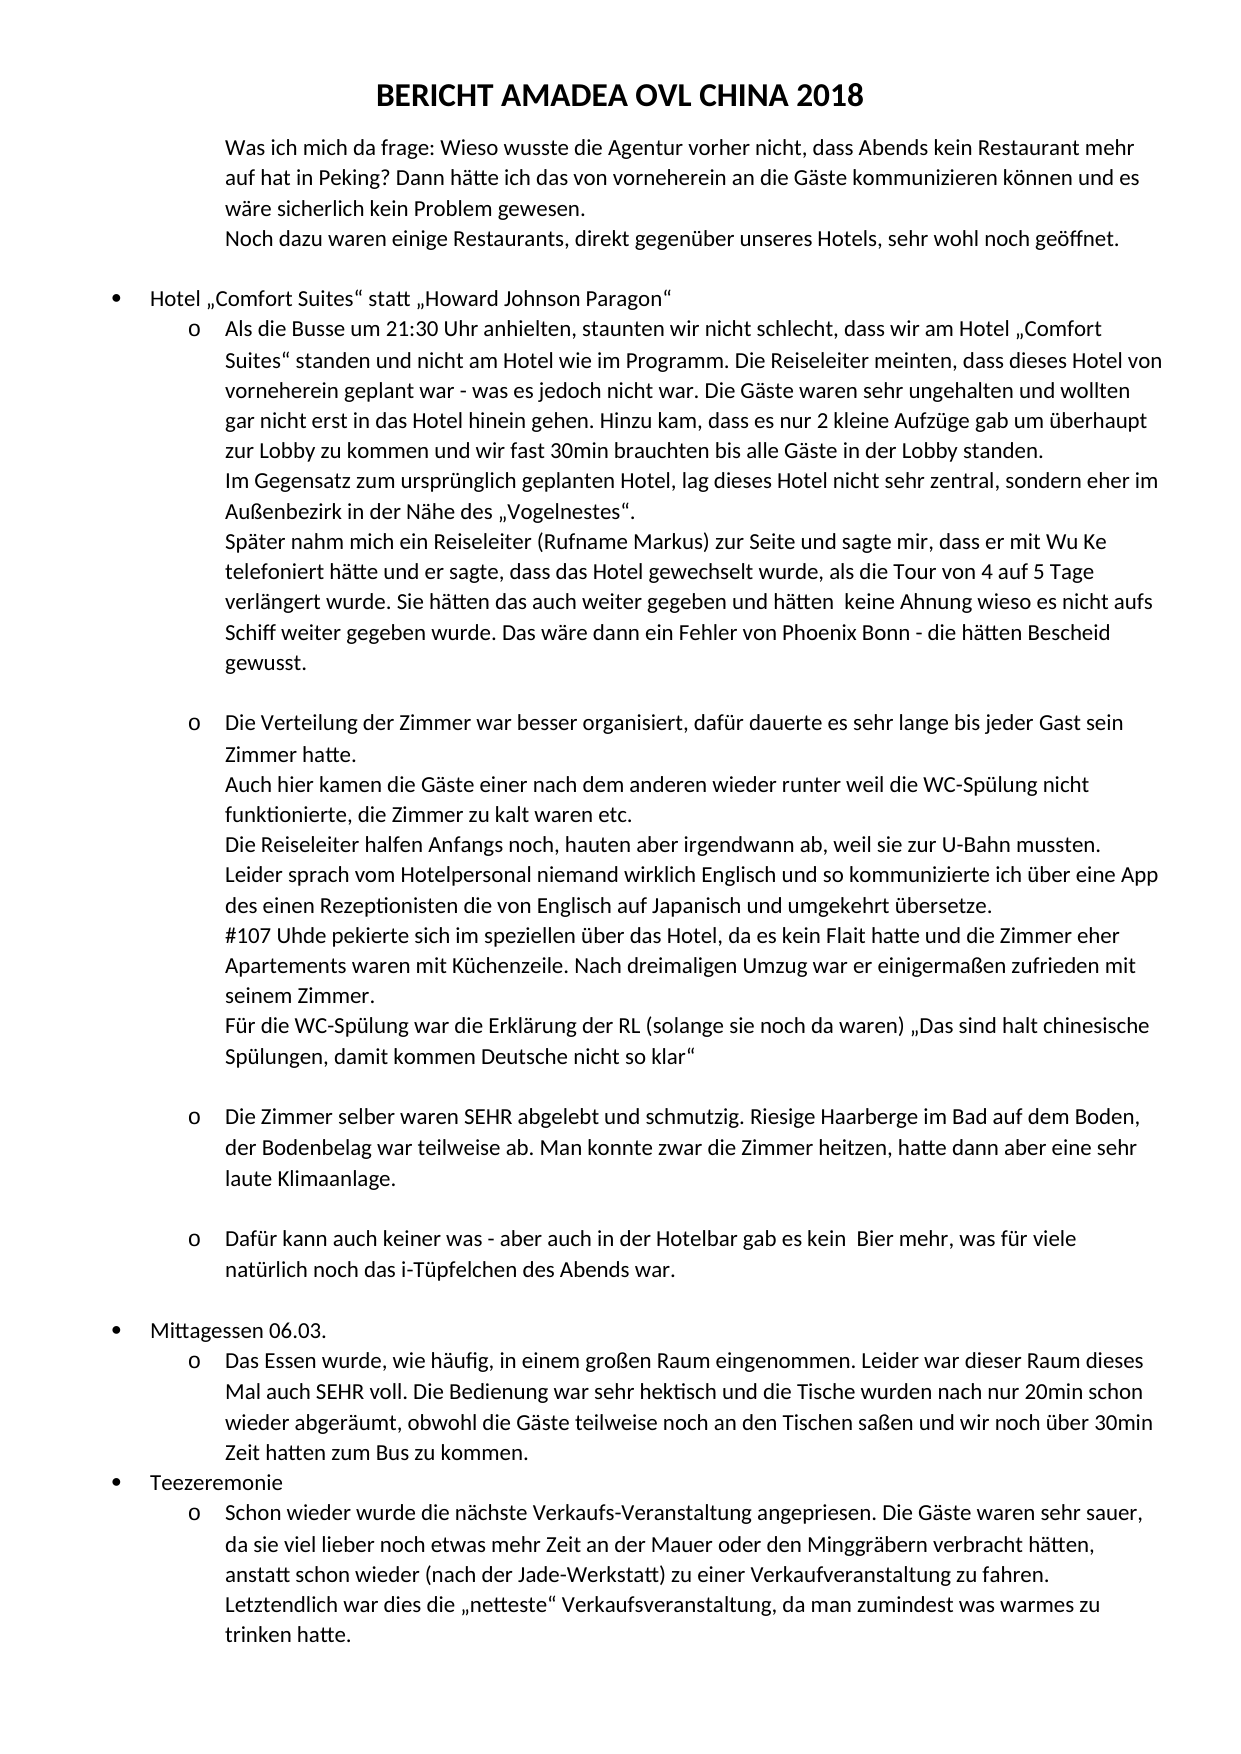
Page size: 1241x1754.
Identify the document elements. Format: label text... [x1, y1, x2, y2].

list Was ich mich da frage: Wieso wusste die Agentur vorher nicht, dass Abends kein Restaurant mehr auf hat in Peking? Dann hätte ich das von vorneherein an die Gäste kommunizieren können und es wäre sicherlich kein Problem gewesen. [225, 133, 1165, 222]
list Hotel „Comfort Suites“ statt „Howard Johnson Paragon“ [112, 284, 1165, 312]
list Teezeremonie [112, 1468, 1165, 1496]
list Die Zimmer selber waren SEHR abgelebt und schmutzig. Riesige Haarberge im Bad auf dem Boden, der Bodenbelag war teilweise ab. Man konnte zwar die Zimmer heitzen, hatte dann aber eine sehr laute Klimaanlage. [187, 1102, 1165, 1192]
list Als die Busse um 21:30 Uhr anhielten, staunten wir nicht schlecht, dass wir am Hotel „Comfort Suites“ standen und nicht am Hotel wie im Programm. Die Reiseleiter meinten, dass dieses Hotel von vorneherein geplant war - was es jedoch nicht war. Die Gäste waren sehr ungehalten und wollten gar nicht erst in das Hotel hinein gehen. Hinzu kam, dass es nur 2 kleine Aufzüge gab um überhaupt zur Lobby zu kommen und wir fast 30min brauchten bis alle Gäste in der Lobby standen. [187, 314, 1165, 464]
list Im Gegensatz zum ursprünglich geplanten Hotel, lag dieses Hotel nicht sehr zentral, sondern eher im Außenbezirk in der Nähe des „Vogelnestes“. [225, 467, 1165, 525]
list Die Reiseleiter halfen Anfangs noch, hauten aber irgendwann ab, weil sie zur U-Bahn mussten. Leider sprach vom Hotelpersonal niemand wirklich Englisch und so kommunizierte ich über eine App des einen Rezeptionisten die von Englisch auf Japanisch und umgekehrt übersetze. [225, 830, 1165, 919]
list Später nahm mich ein Reiseleiter (Rufname Markus) zur Seite und sagte mir, dass er mit Wu Ke telefoniert hätte und er sagte, dass das Hotel gewechselt wurde, als die Tour von 4 auf 5 Tage verlängert wurde. Sie hätten das auch weiter gegeben und hätten keine Ahnung wieso es nicht aufs Schiff weiter gegeben wurde. Das wäre dann ein Fehler von Phoenix Bonn - die hätten Bescheid gewusst. [225, 527, 1165, 676]
list Dafür kann auch keiner was - aber auch in der Hotelbar gab es kein Bier mehr, was für viele natürlich noch das i-Tüpfelchen des Abends war. [187, 1224, 1165, 1283]
list Für die WC-Spülung war die Erklärung der RL (solange sie noch da waren) „Das sind halt chinesische Spülungen, damit kommen Deutsche nicht so klar“ [225, 1012, 1165, 1070]
list Letztendlich war dies die „netteste“ Verkaufsveranstaltung, da man zumindest was warmes zu trinken hatte. [225, 1590, 1165, 1648]
list Mittagessen 06.03. [112, 1316, 1165, 1344]
list Das Essen wurde, wie häufig, in einem großen Raum eingenommen. Leider war dieser Raum dieses Mal auch SEHR voll. Die Bedienung war sehr hektisch und die Tische wurden nach nur 20min schon wieder abgeräumt, obwohl die Gäste teilweise noch an den Tischen saßen und wir noch über 30min Zeit hatten zum Bus zu kommen. [187, 1346, 1165, 1466]
list Die Verteilung der Zimmer war besser organisiert, dafür dauerte es sehr lange bis jeder Gast sein Zimmer hatte. [187, 708, 1165, 768]
list #107 Uhde pekierte sich im speziellen über das Hotel, da es kein Flait hatte und die Zimmer eher Apartements waren mit Küchenzeile. Nach dreimaligen Umzug war er einigermaßen zufrieden mit seinem Zimmer. [225, 921, 1165, 1009]
list Noch dazu waren einige Restaurants, direkt gegenüber unseres Hotels, sehr wohl noch geöffnet. [225, 224, 1165, 252]
list Auch hier kamen die Gäste einer nach dem anderen wieder runter weil die WC-Spülung nicht funktionierte, die Zimmer zu kalt waren etc. [225, 770, 1165, 828]
list Schon wieder wurde die nächste Verkaufs-Veranstaltung angepriesen. Die Gäste waren sehr sauer, da sie viel lieber noch etwas mehr Zeit an der Mauer oder den Minggräbern verbracht hätten, anstatt schon wieder (nach der Jade-Werkstatt) zu einer Verkaufveranstaltung zu fahren. [187, 1498, 1165, 1588]
